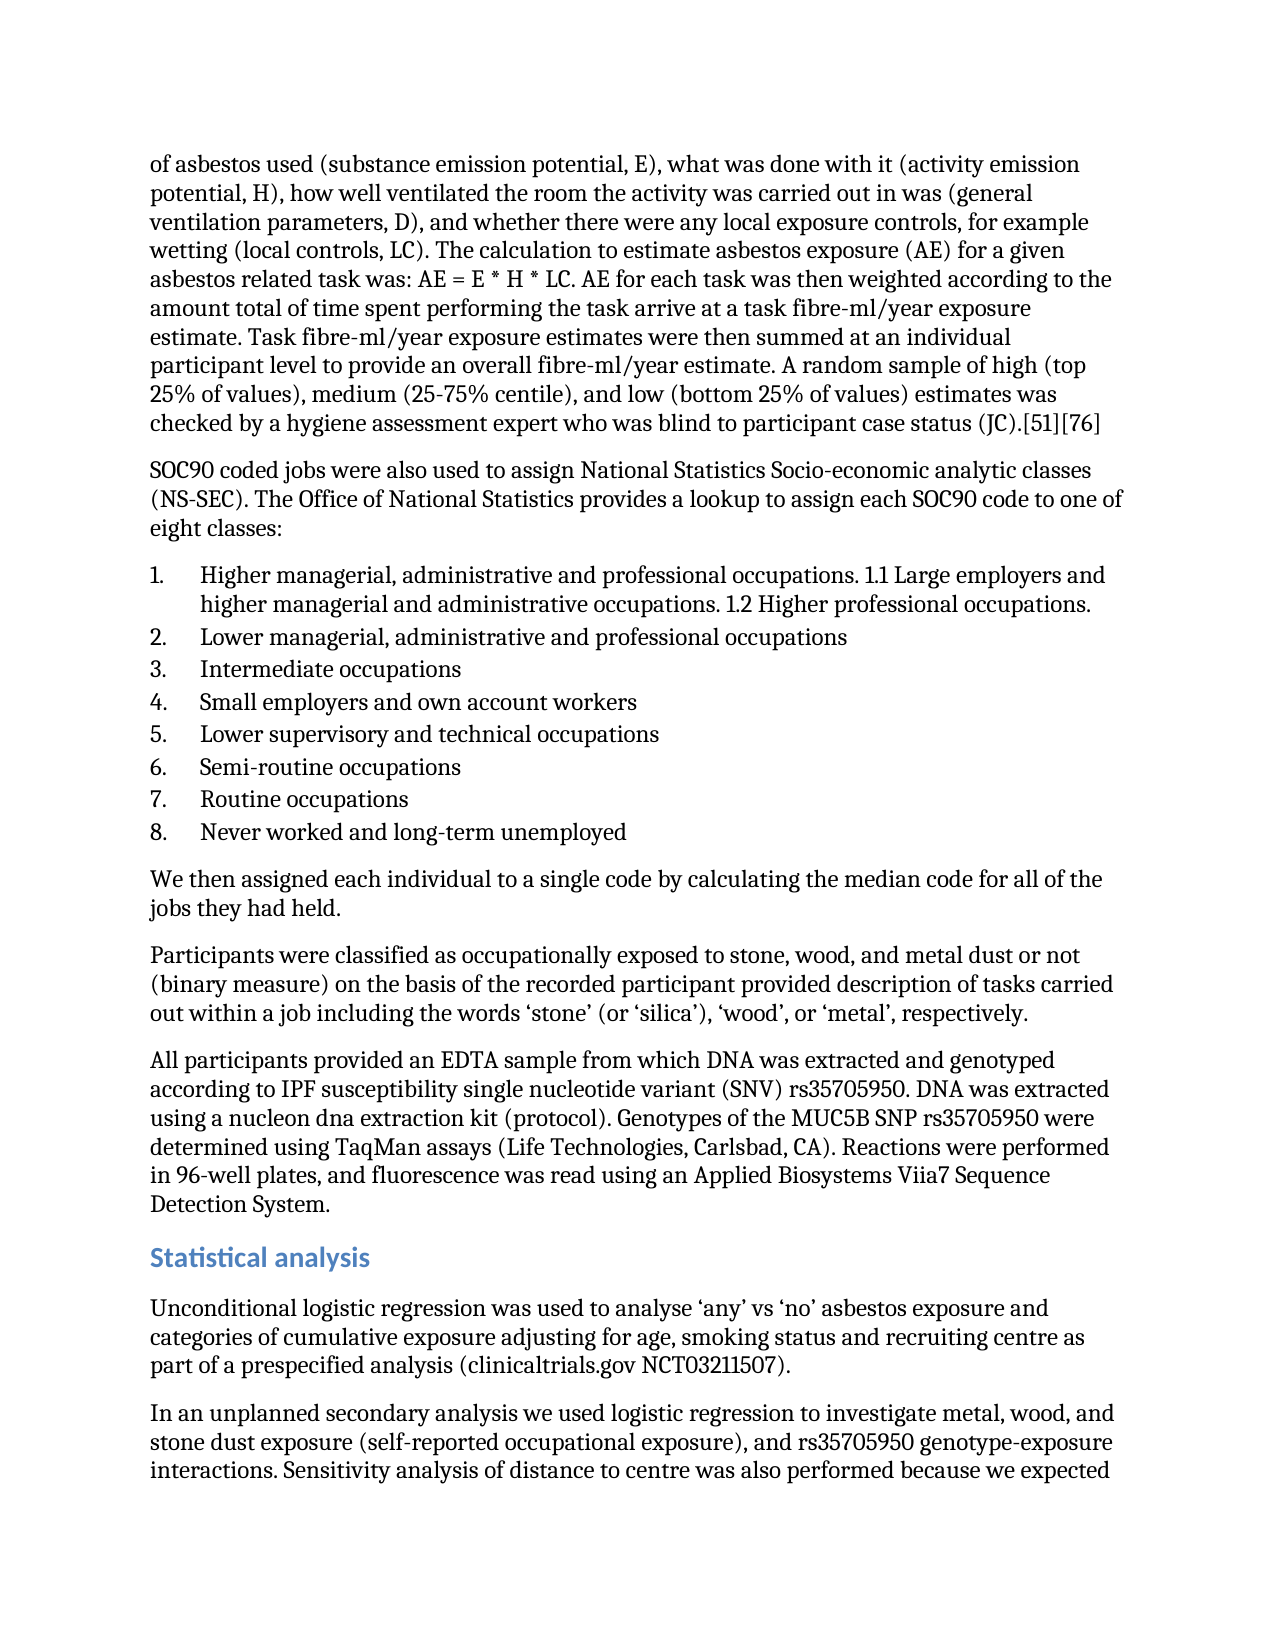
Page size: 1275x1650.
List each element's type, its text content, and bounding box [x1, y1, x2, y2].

subtitle Statistical analysis [150, 1239, 1125, 1275]
list Lower managerial, administrative and professional occupations [150, 622, 1125, 651]
text Participants were classified as occupationally exposed to stone, wood, and metal dust or not (binary measure) on the basis of the recorded participant provided description of tasks carried out within a job including the words ‘stone’ (or ‘silica’), ‘wood’, or ‘metal’, respectively. [150, 941, 1125, 1027]
list Routine occupations [150, 785, 1125, 814]
list Small employers and own account workers [150, 687, 1125, 716]
list Higher managerial, administrative and professional occupations. 1.1 Large employers and higher managerial and administrative occupations. 1.2 Higher professional occupations. [150, 561, 1125, 619]
list Never worked and long-term unemployed [150, 817, 1125, 846]
text All participants provided an EDTA sample from which DNA was extracted and genotyped according to IPF susceptibility single nucleotide variant (SNV) rs35705950. DNA was extracted using a nucleon dna extraction kit (protocol). Genotypes of the MUC5B SNP rs35705950 were determined using TaqMan assays (Life Technologies, Carlsbad, CA). Reactions were performed in 96-well plates, and fluorescence was read using an Applied Biosystems Viia7 Sequence Detection System. [150, 1046, 1125, 1219]
list Intermediate occupations [150, 655, 1125, 684]
list Lower supervisory and technical occupations [150, 720, 1125, 749]
text We then assigned each individual to a single code by calculating the median code for all of the jobs they had held. [150, 865, 1125, 922]
text SOC90 coded jobs were also used to assign National Statistics Socio-economic analytic classes (NS-SEC). The Office of National Statistics provides a lookup to assign each SOC90 code to one of eight classes: [150, 456, 1125, 542]
list Semi-routine occupations [150, 752, 1125, 781]
